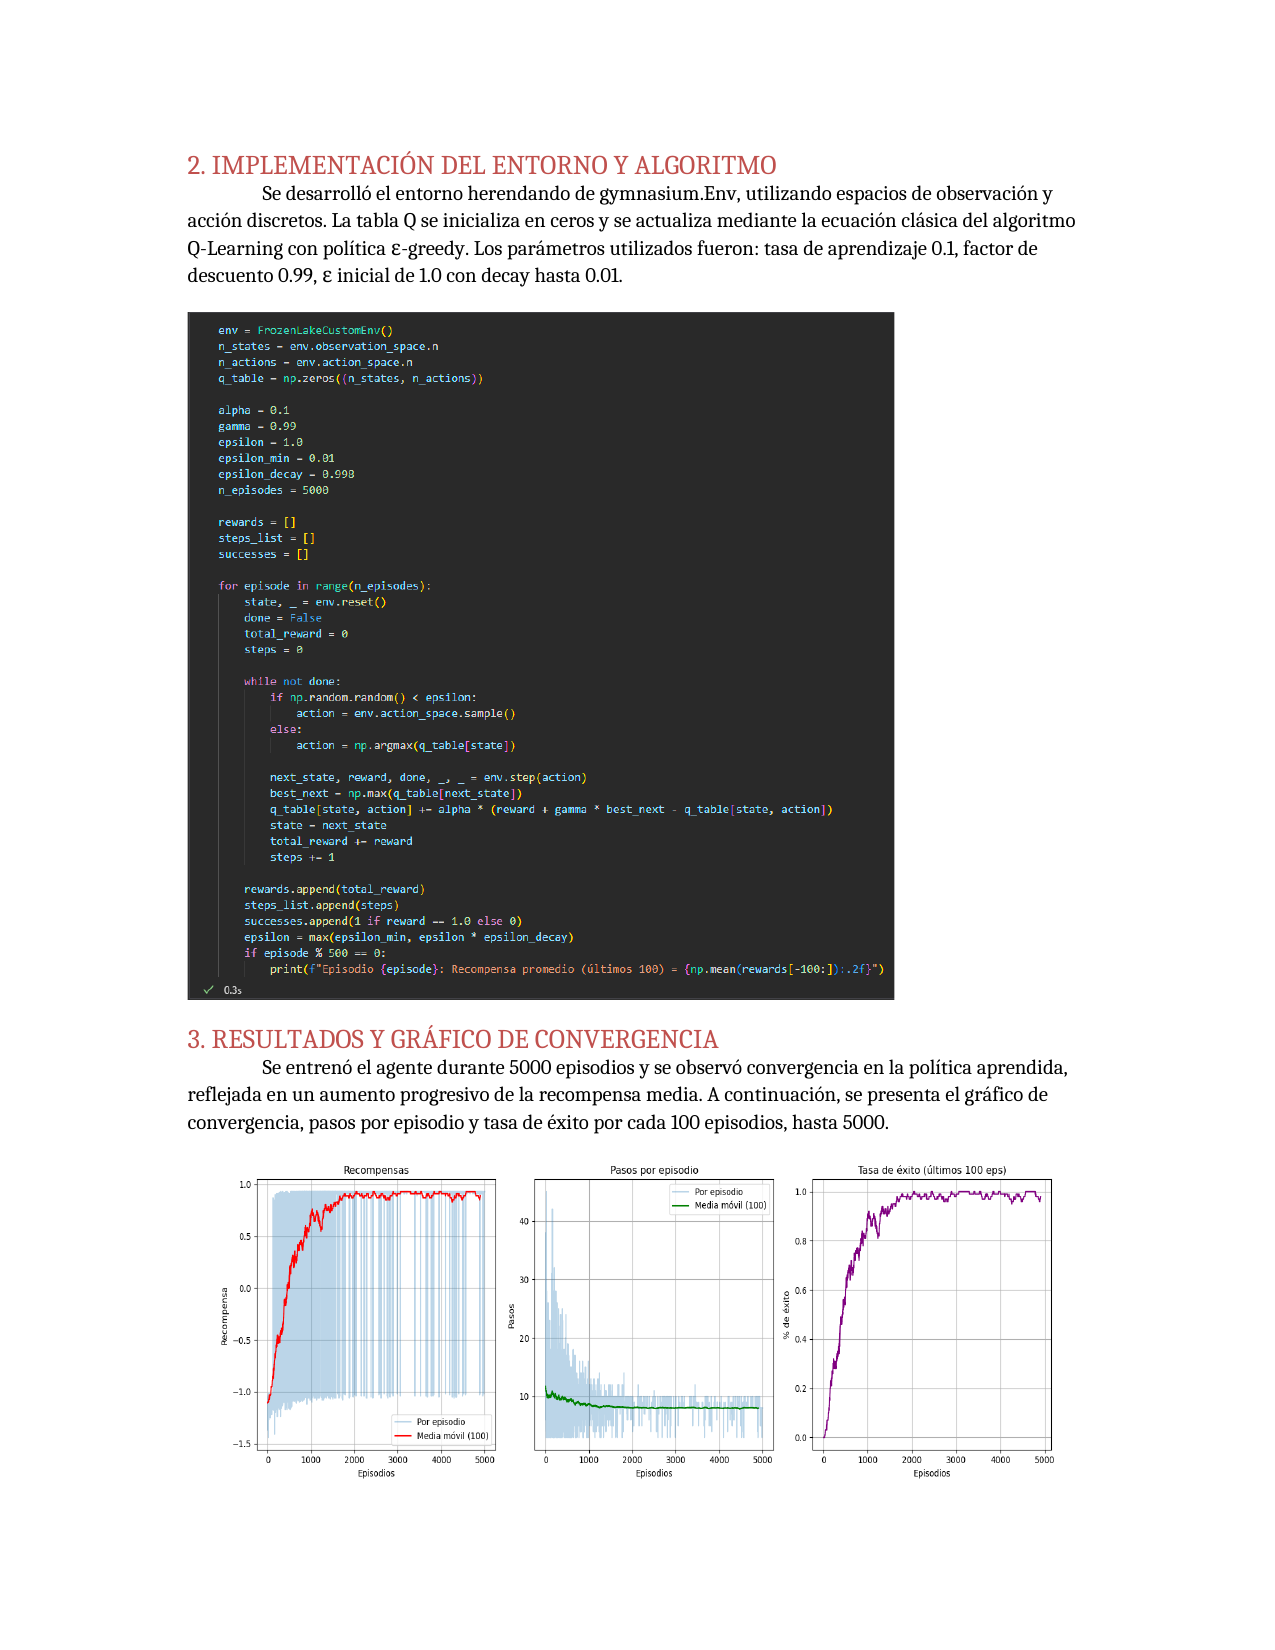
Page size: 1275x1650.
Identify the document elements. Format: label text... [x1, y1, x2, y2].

subtitle 2. Implementación del Entorno y Algoritmo [187, 150, 1087, 181]
text Se desarrolló el entorno herendando de gymnasium.Env, utilizando espacios de observación y acción discretos. La tabla Q se inicializa en ceros y se actualiza mediante la ecuación clásica del algoritmo Q-Learning con política ε-greedy. Los parámetros utilizados fueron: tasa de aprendizaje 0.1, factor de descuento 0.99, ε inicial de 1.0 con decay hasta 0.01. [187, 181, 1087, 288]
picture [187, 312, 895, 1000]
picture [215, 1158, 1060, 1485]
text Se entrenó el agente durante 5000 episodios y se observó convergencia en la política aprendida, reflejada en un aumento progresivo de la recompensa media. A continuación, se presenta el gráfico de convergencia, pasos por episodio y tasa de éxito por cada 100 episodios, hasta 5000. [187, 1055, 1087, 1134]
subtitle 3. Resultados y Gráfico de Convergencia [187, 1024, 1087, 1055]
